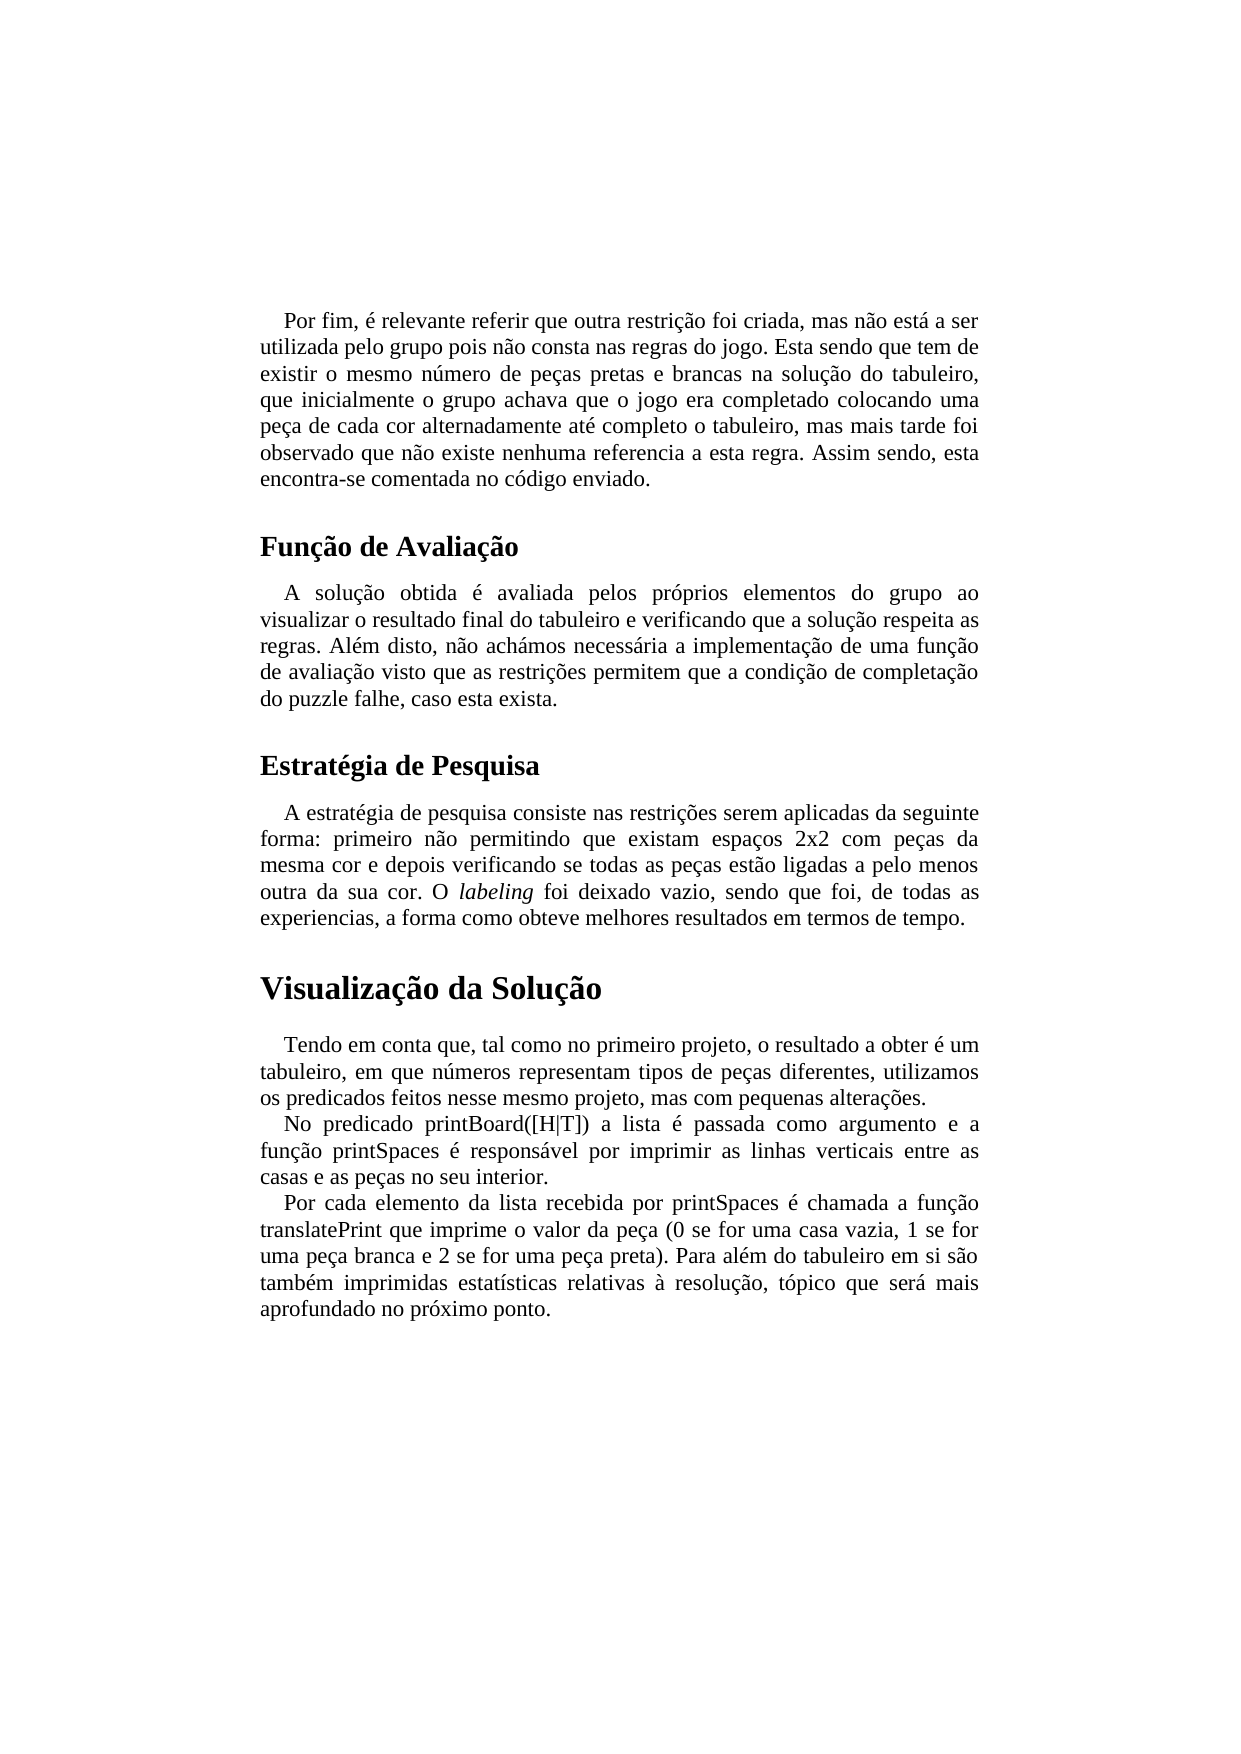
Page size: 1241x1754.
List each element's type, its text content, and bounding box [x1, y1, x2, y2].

text A solução obtida é avaliada pelos próprios elementos do grupo ao visualizar o resultado final do tabuleiro e verificando que a solução respeita as regras. Além disto, não achámos necessária a implementação de uma função de avaliação visto que as restrições permitem que a condição de completação do puzzle falhe, caso esta exista. [260, 579, 980, 711]
text Tendo em conta que, tal como no primeiro projeto, o resultado a obter é um tabuleiro, em que números representam tipos de peças diferentes, utilizamos os predicados feitos nesse mesmo projeto, mas com pequenas alterações. [260, 1031, 980, 1110]
text A estratégia de pesquisa consiste nas restrições serem aplicadas da seguinte forma: primeiro não permitindo que existam espaços 2x2 com peças da mesma cor e depois verificando se todas as peças estão ligadas a pelo menos outra da sua cor. O labeling foi deixado vazio, sendo que foi, de todas as experiencias, a forma como obteve melhores resultados em termos de tempo. [260, 799, 980, 931]
text No predicado printBoard([H|T]) a lista é passada como argumento e a função printSpaces é responsável por imprimir as linhas verticais entre as casas e as peças no seu interior. [260, 1110, 980, 1189]
subtitle Visualização da Solução [260, 968, 980, 1006]
text Por cada elemento da lista recebida por printSpaces é chamada a função translatePrint que imprime o valor da peça (0 se for uma casa vazia, 1 se for uma peça branca e 2 se for uma peça preta). Para além do tabuleiro em si são também imprimidas estatísticas relativas à resolução, tópico que será mais aprofundado no próximo ponto. [260, 1189, 980, 1321]
subtitle Função de Avaliação [260, 529, 980, 563]
subtitle Estratégia de Pesquisa [260, 748, 980, 782]
